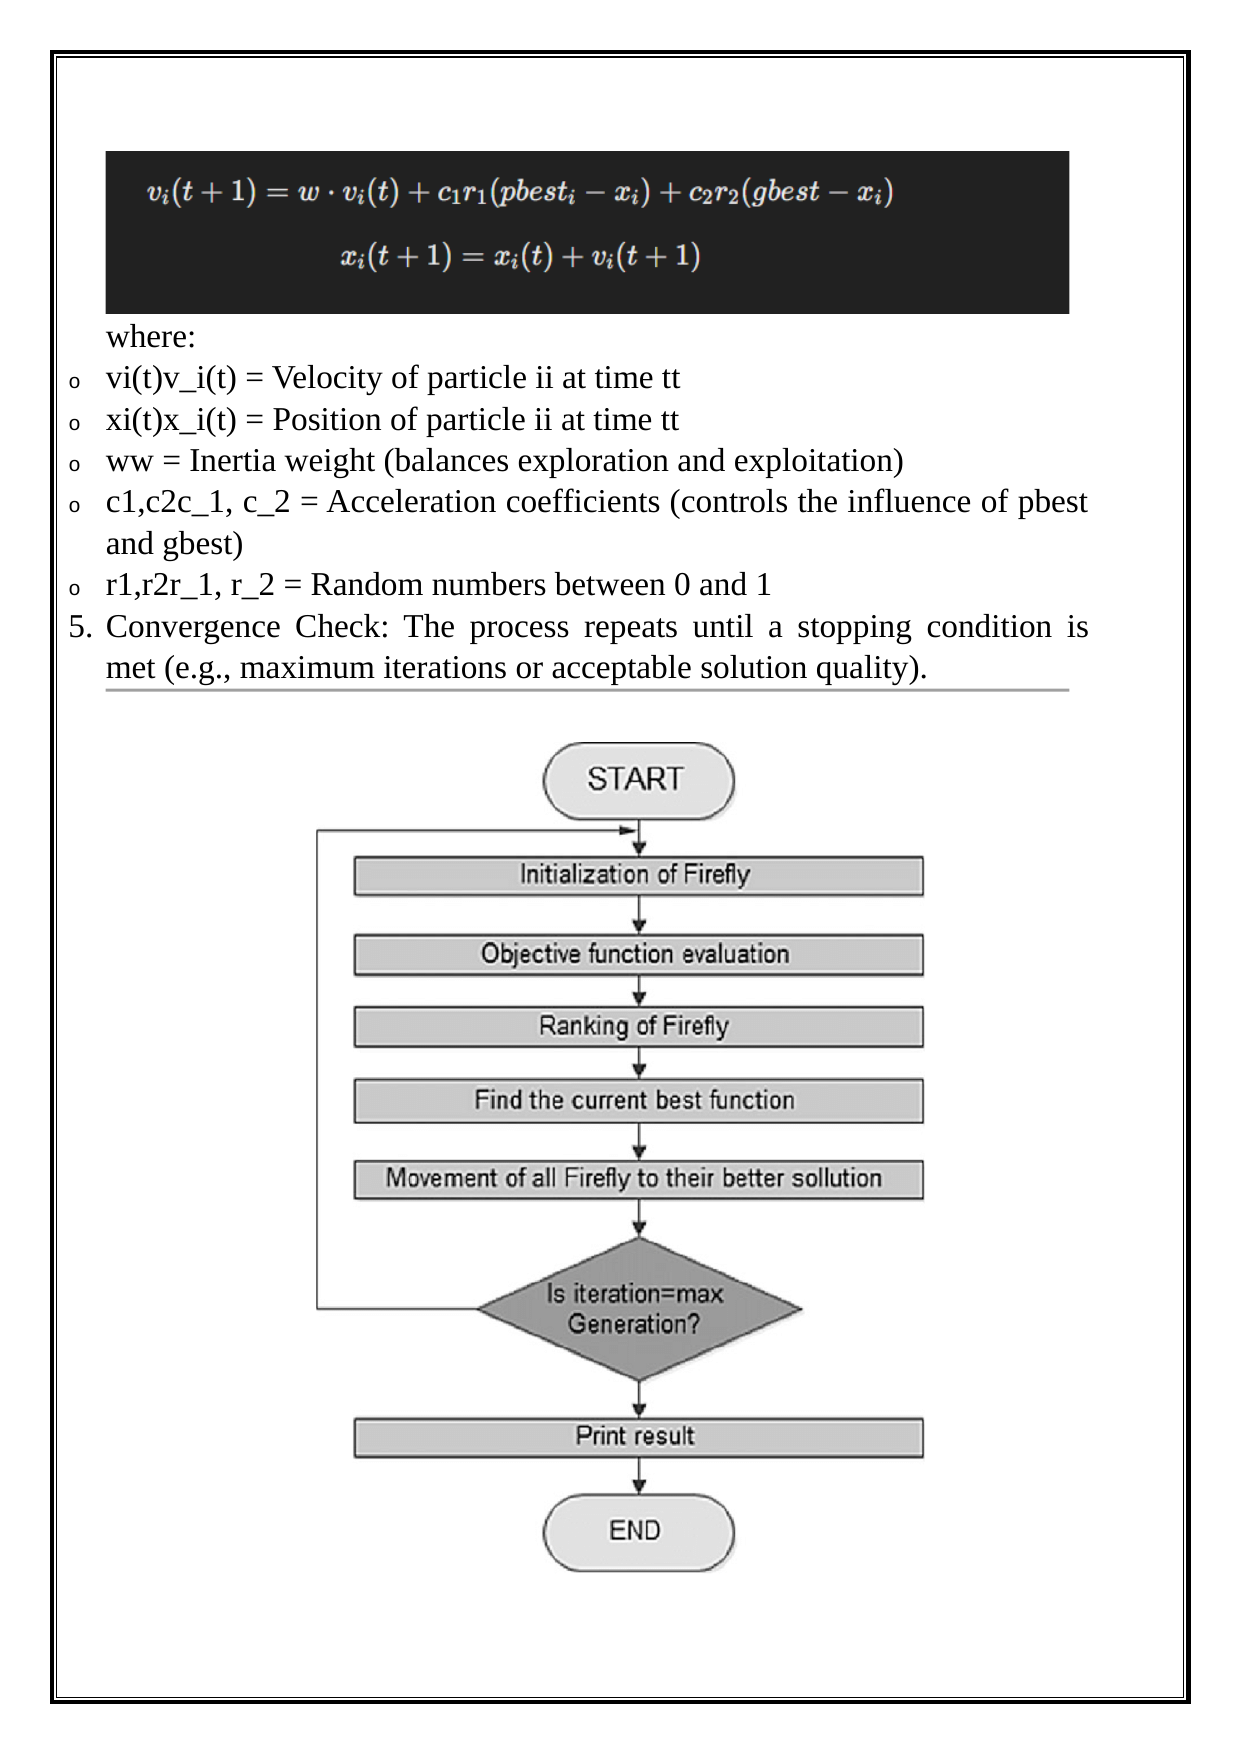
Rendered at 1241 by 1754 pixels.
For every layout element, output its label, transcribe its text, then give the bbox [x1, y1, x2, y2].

list Convergence Check: The process repeats until a stopping condition is met (e.g., maximum iterations or acceptable solution quality). [68, 606, 1090, 686]
list xi(t)x_i(t) = Position of particle ii at time tt [68, 399, 1090, 437]
list ww = Inertia weight (balances exploration and exploitation) [68, 440, 1090, 479]
picture [105, 151, 1070, 314]
list vi(t)v_i(t) = Velocity of particle ii at time tt [68, 358, 1090, 396]
list c1,c2c_1, c_2 = Acceleration coefficients (controls the influence of pbest and gbest) [68, 482, 1090, 561]
list r1,r2r_1, r_2 = Random numbers between 0 and 1 [68, 564, 1090, 603]
picture [225, 742, 1015, 1585]
